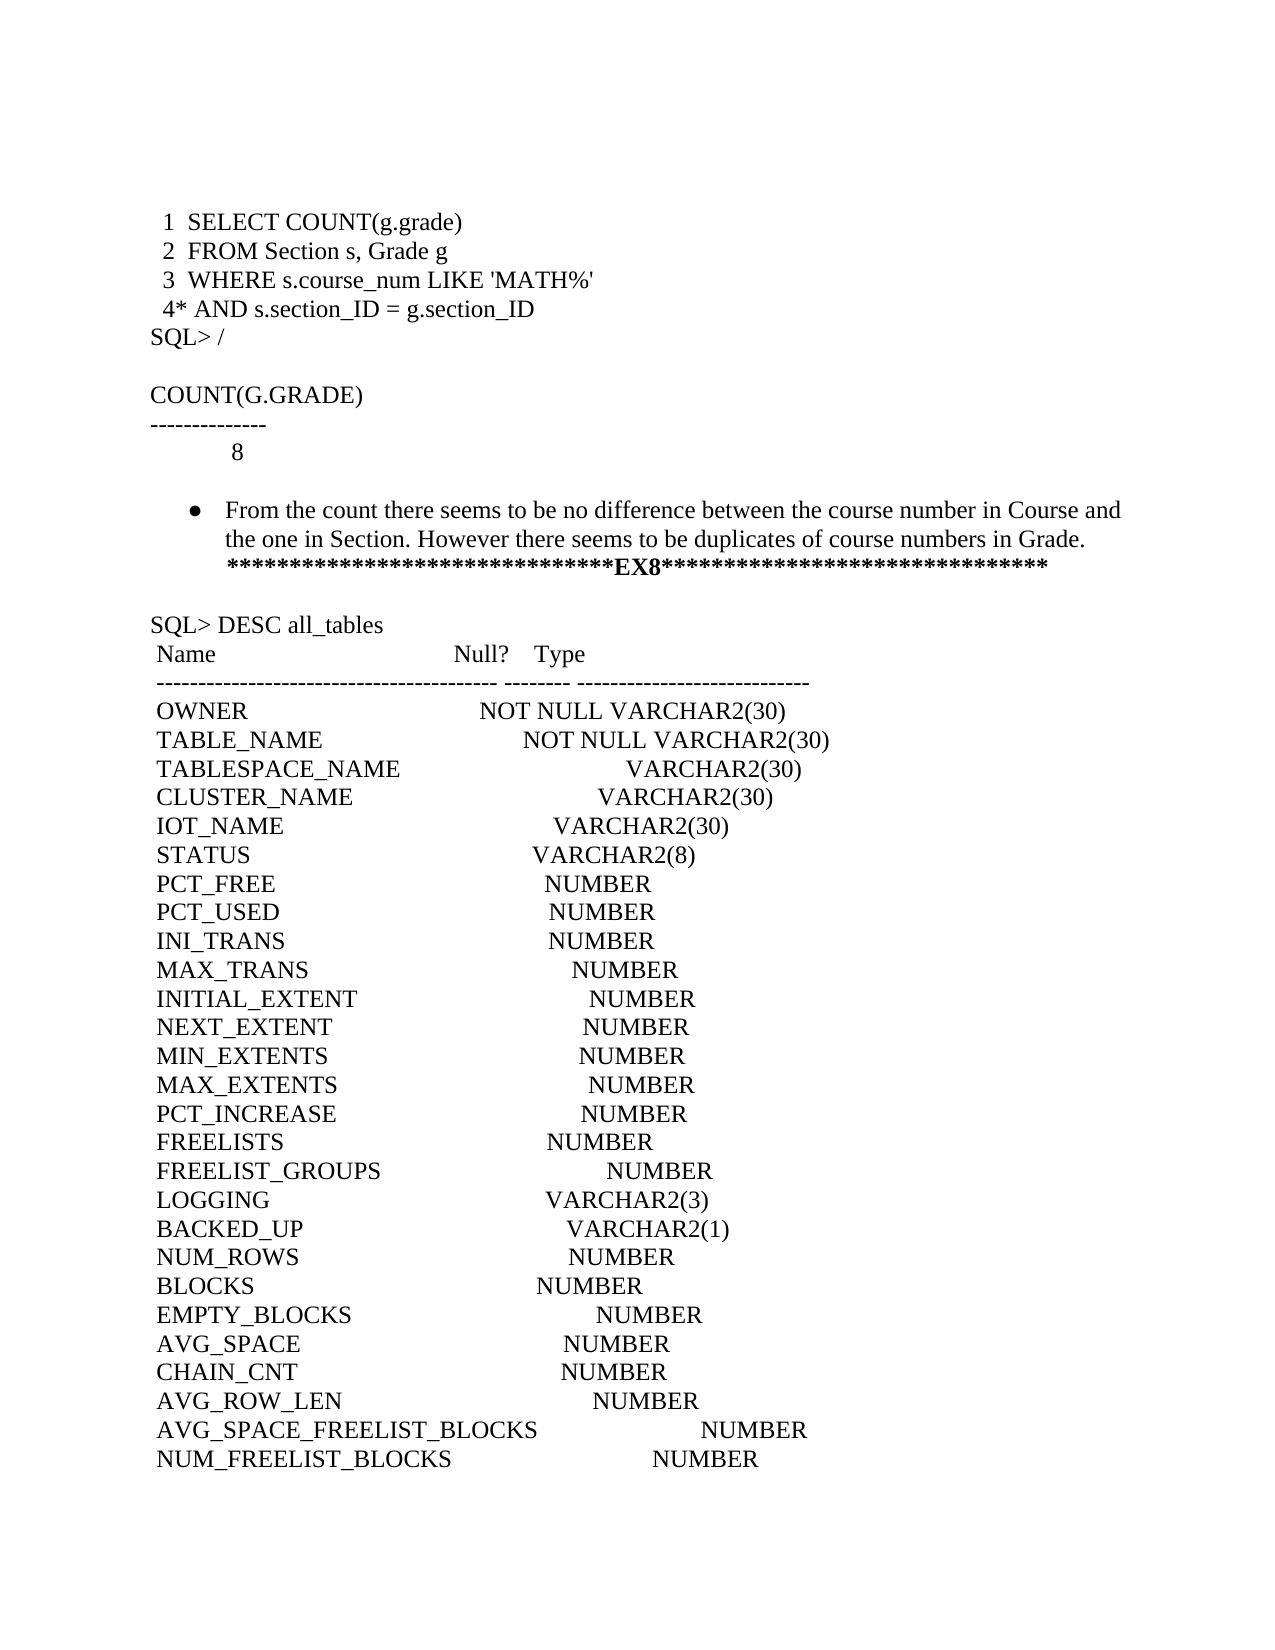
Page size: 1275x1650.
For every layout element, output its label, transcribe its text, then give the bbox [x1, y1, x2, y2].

text INITIAL_EXTENT NUMBER [150, 984, 1125, 1012]
text FREELIST_GROUPS NUMBER [150, 1156, 1125, 1185]
text COUNT(G.GRADE) [150, 380, 1125, 409]
text BACKED_UP VARCHAR2(1) [150, 1214, 1125, 1242]
text EMPTY_BLOCKS NUMBER [150, 1300, 1125, 1329]
text MAX_TRANS NUMBER [150, 955, 1125, 984]
text INI_TRANS NUMBER [150, 926, 1125, 955]
text TABLE_NAME NOT NULL VARCHAR2(30) [150, 725, 1125, 754]
text CHAIN_CNT NUMBER [150, 1357, 1125, 1386]
text LOGGING VARCHAR2(3) [150, 1185, 1125, 1214]
text IOT_NAME VARCHAR2(30) [150, 811, 1125, 840]
text 8 [150, 437, 1125, 466]
text MIN_EXTENTS NUMBER [150, 1041, 1125, 1070]
text 3 WHERE s.course_num LIKE 'MATH%' [150, 265, 1125, 294]
text 2 FROM Section s, Grade g [150, 236, 1125, 265]
text AVG_SPACE_FREELIST_BLOCKS NUMBER [150, 1415, 1125, 1444]
text CLUSTER_NAME VARCHAR2(30) [150, 782, 1125, 811]
text ----------------------------------------- -------- ---------------------------- [150, 667, 1125, 696]
text STATUS VARCHAR2(8) [150, 840, 1125, 869]
text 1 SELECT COUNT(g.grade) [150, 207, 1125, 236]
text BLOCKS NUMBER [150, 1271, 1125, 1300]
list From the count there seems to be no difference between the course number in Course and the one in Section. However there seems to be duplicates of course numbers in Grade. [187, 495, 1125, 552]
text PCT_INCREASE NUMBER [150, 1099, 1125, 1127]
text SQL> DESC all_tables [150, 610, 1125, 639]
text PCT_USED NUMBER [150, 897, 1125, 926]
text PCT_FREE NUMBER [150, 869, 1125, 897]
text FREELISTS NUMBER [150, 1127, 1125, 1156]
text NUM_FREELIST_BLOCKS NUMBER [150, 1444, 1125, 1472]
text AVG_ROW_LEN NUMBER [150, 1386, 1125, 1415]
text Name Null? Type [150, 639, 1125, 667]
text NUM_ROWS NUMBER [150, 1242, 1125, 1271]
text 4* AND s.section_ID = g.section_ID [150, 294, 1125, 322]
text SQL> / [150, 322, 1125, 351]
text MAX_EXTENTS NUMBER [150, 1070, 1125, 1099]
text *******************************EX8******************************* [150, 552, 1125, 581]
text TABLESPACE_NAME VARCHAR2(30) [150, 754, 1125, 782]
text AVG_SPACE NUMBER [150, 1329, 1125, 1357]
text NEXT_EXTENT NUMBER [150, 1012, 1125, 1041]
text OWNER NOT NULL VARCHAR2(30) [150, 696, 1125, 725]
text -------------- [150, 409, 1125, 437]
